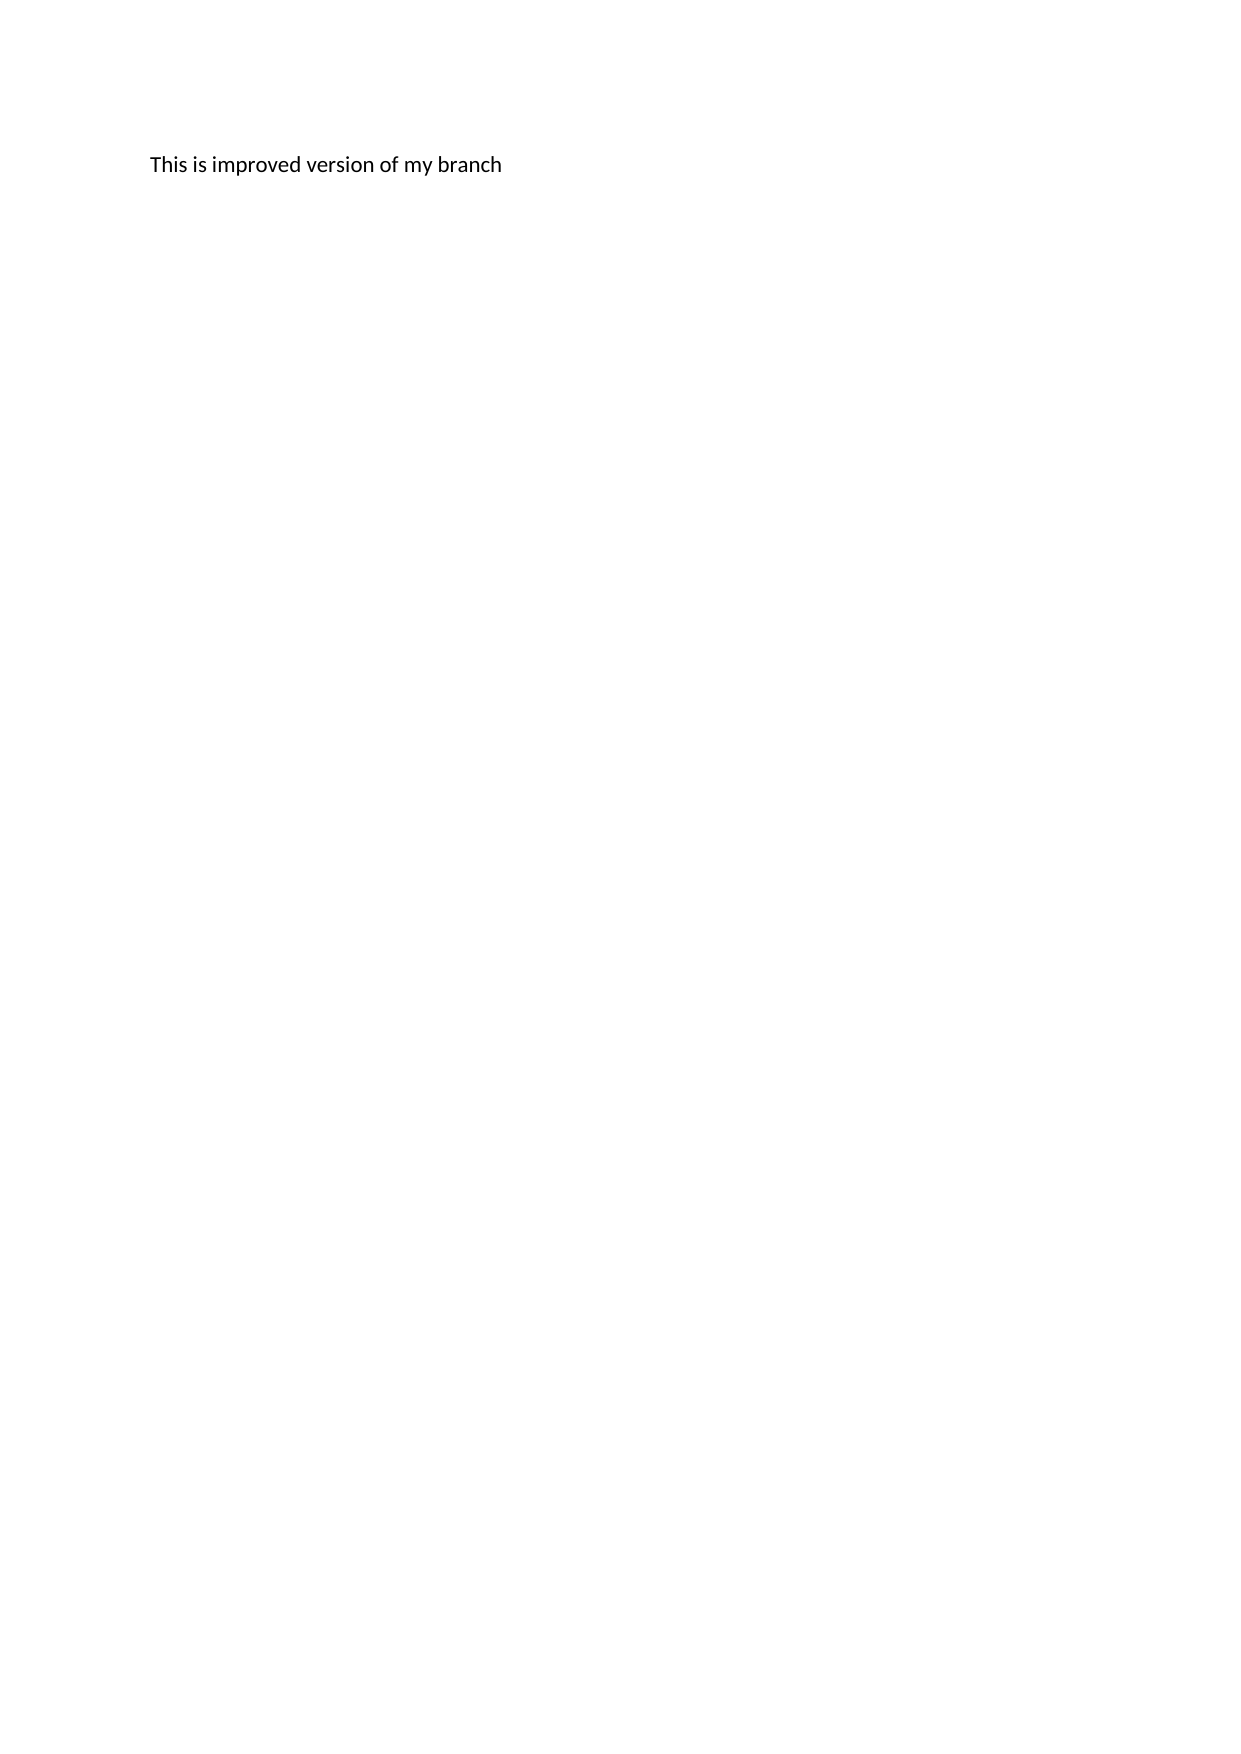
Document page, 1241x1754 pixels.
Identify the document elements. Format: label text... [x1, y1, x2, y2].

text This is improved version of my branch [150, 150, 1090, 178]
